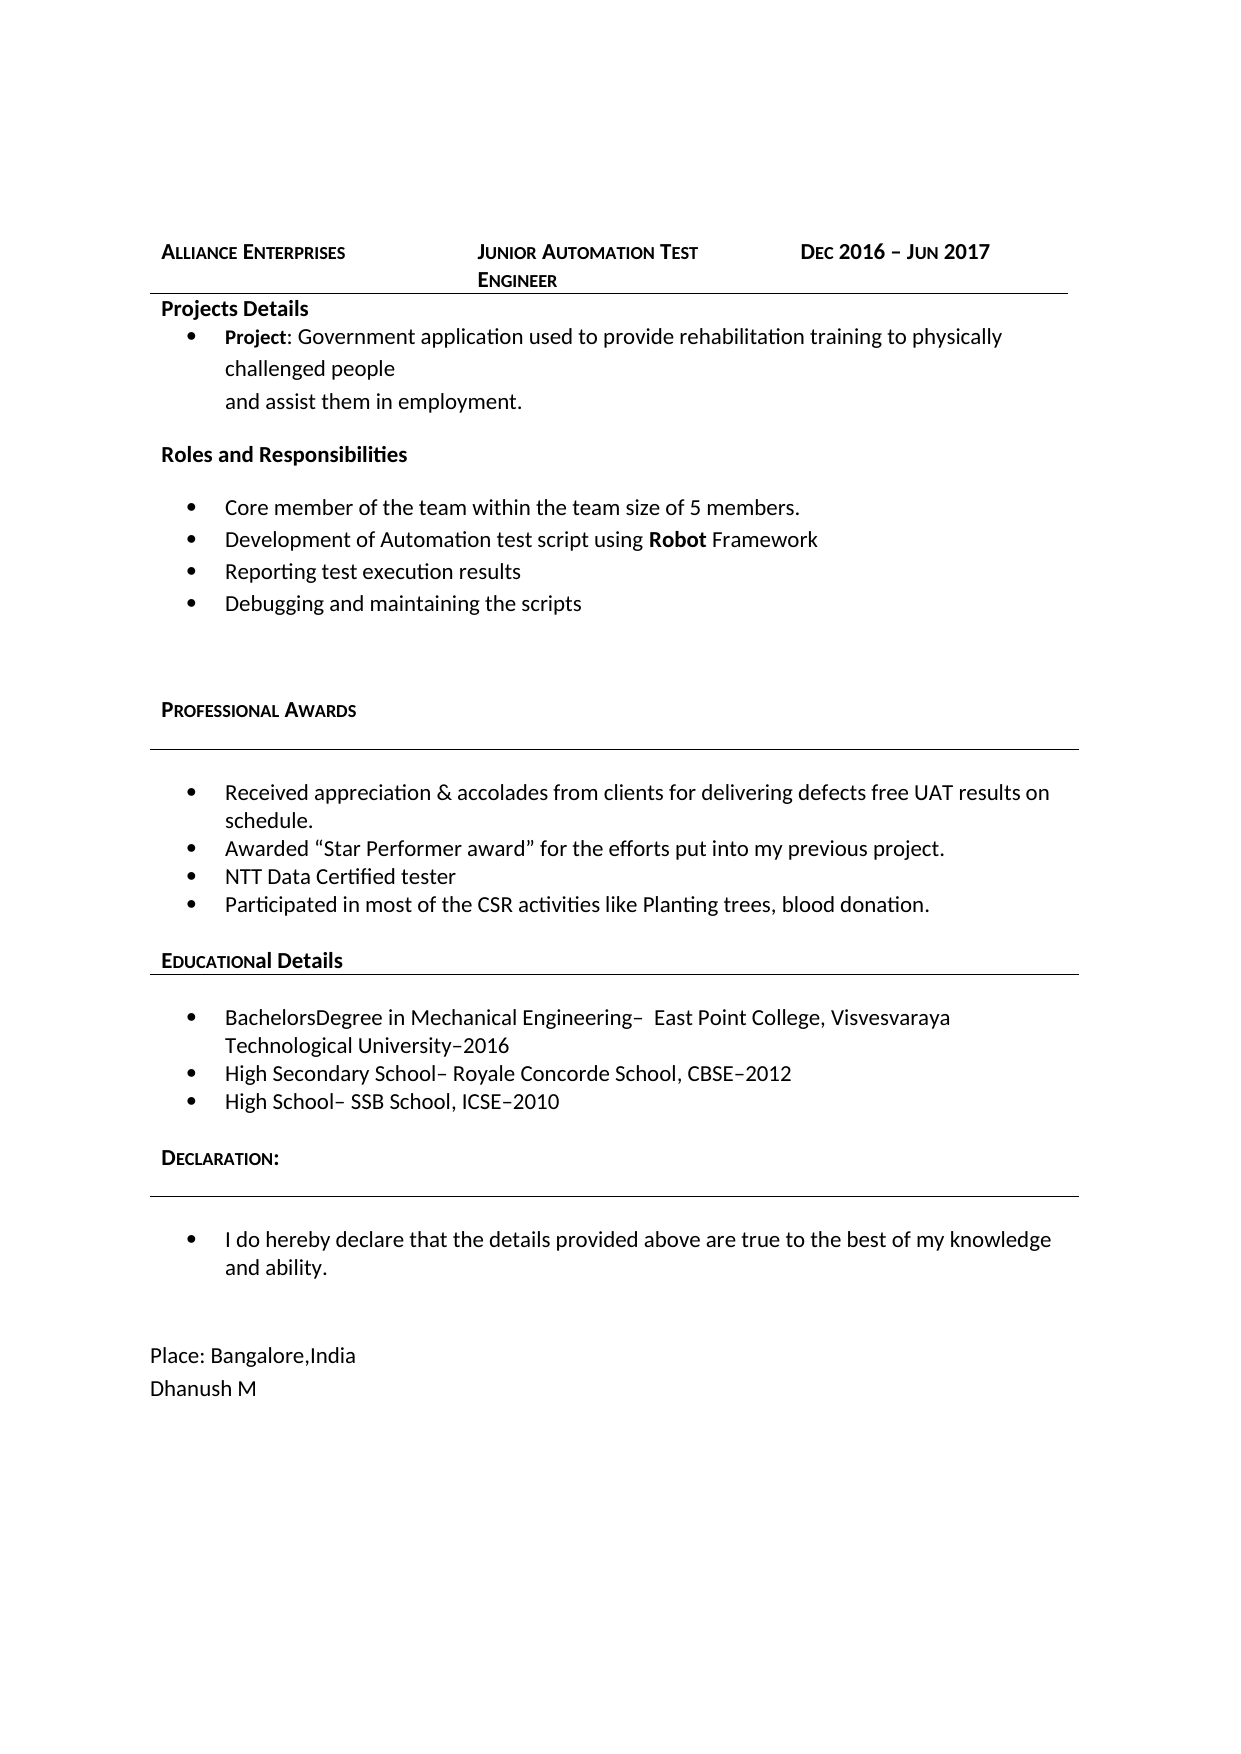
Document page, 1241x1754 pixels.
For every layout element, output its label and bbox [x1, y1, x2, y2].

table_cell [139, 150, 1079, 1427]
